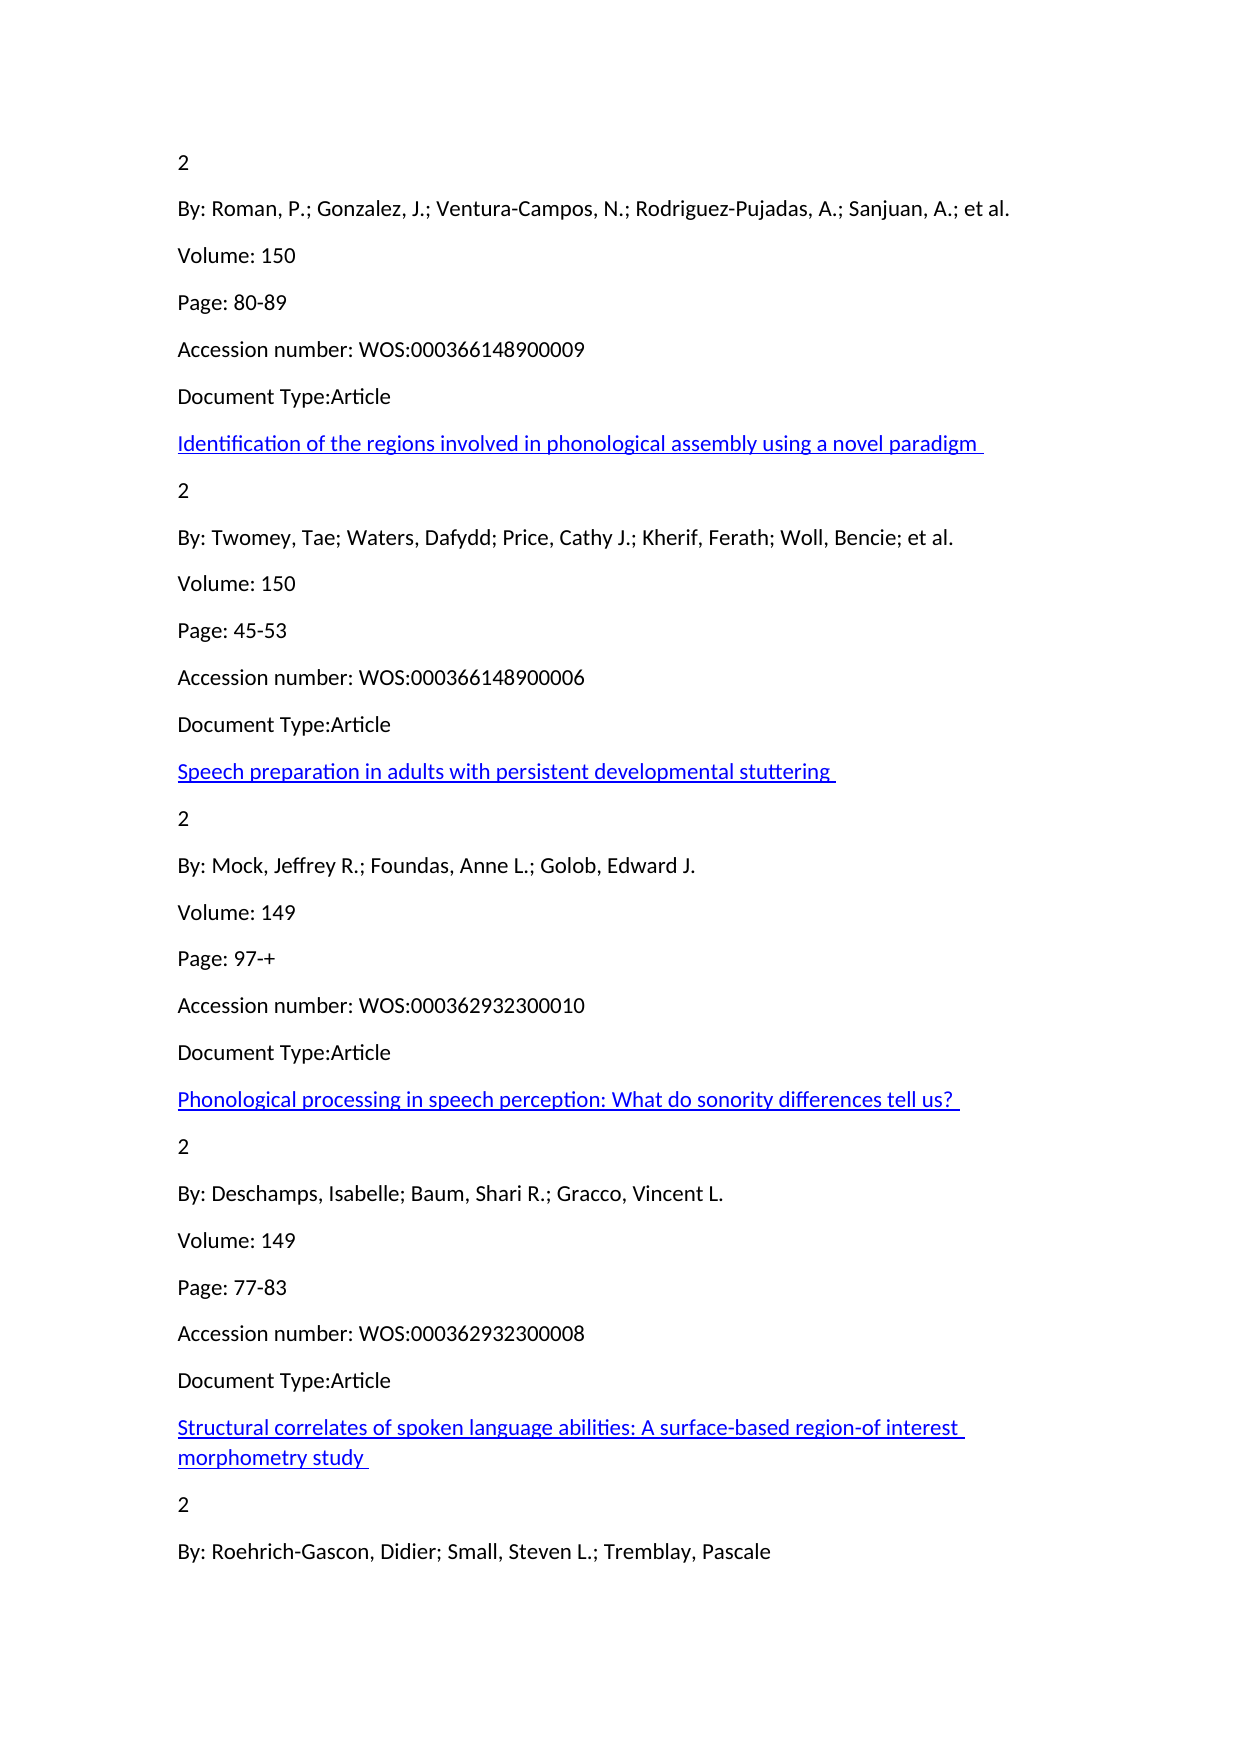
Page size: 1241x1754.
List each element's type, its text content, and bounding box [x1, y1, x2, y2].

text 2 [177, 1132, 1063, 1160]
text Page: 45-53 [177, 616, 1063, 644]
text 2 [177, 476, 1063, 504]
text Page: 77-83 [177, 1273, 1063, 1301]
text Document Type:Article [177, 1366, 1063, 1394]
text Accession number: WOS:000362932300008 [177, 1319, 1063, 1347]
text Volume: 150 [177, 241, 1063, 269]
text By: Mock, Jeffrey R.; Foundas, Anne L.; Golob, Edward J. [177, 851, 1063, 879]
text Volume: 150 [177, 569, 1063, 597]
text Document Type:Article [177, 1038, 1063, 1066]
text 2 [177, 148, 1063, 176]
text By: Twomey, Tae; Waters, Dafydd; Price, Cathy J.; Kherif, Ferath; Woll, Bencie; et al. [177, 523, 1063, 551]
text Accession number: WOS:000362932300010 [177, 991, 1063, 1019]
text By: Roman, P.; Gonzalez, J.; Ventura-Campos, N.; Rodriguez-Pujadas, A.; Sanjuan, A.; et al. [177, 194, 1063, 222]
text Page: 97-+ [177, 944, 1063, 972]
text 2 [177, 1490, 1063, 1518]
text By: Deschamps, Isabelle; Baum, Shari R.; Gracco, Vincent L. [177, 1179, 1063, 1207]
text Accession number: WOS:000366148900006 [177, 663, 1063, 691]
text Accession number: WOS:000366148900009 [177, 335, 1063, 363]
text Volume: 149 [177, 1226, 1063, 1254]
text Structural correlates of spoken language abilities: A surface-based region-of interest morphometry study [177, 1413, 1063, 1471]
text Document Type:Article [177, 710, 1063, 738]
text Document Type:Article [177, 382, 1063, 410]
text Speech preparation in adults with persistent developmental stuttering [177, 757, 1063, 785]
text Identification of the regions involved in phonological assembly using a novel paradigm [177, 429, 1063, 457]
text 2 [177, 804, 1063, 832]
text Phonological processing in speech perception: What do sonority differences tell us? [177, 1085, 1063, 1113]
text Page: 80-89 [177, 288, 1063, 316]
text Volume: 149 [177, 898, 1063, 926]
text By: Roehrich-Gascon, Didier; Small, Steven L.; Tremblay, Pascale [177, 1537, 1063, 1565]
